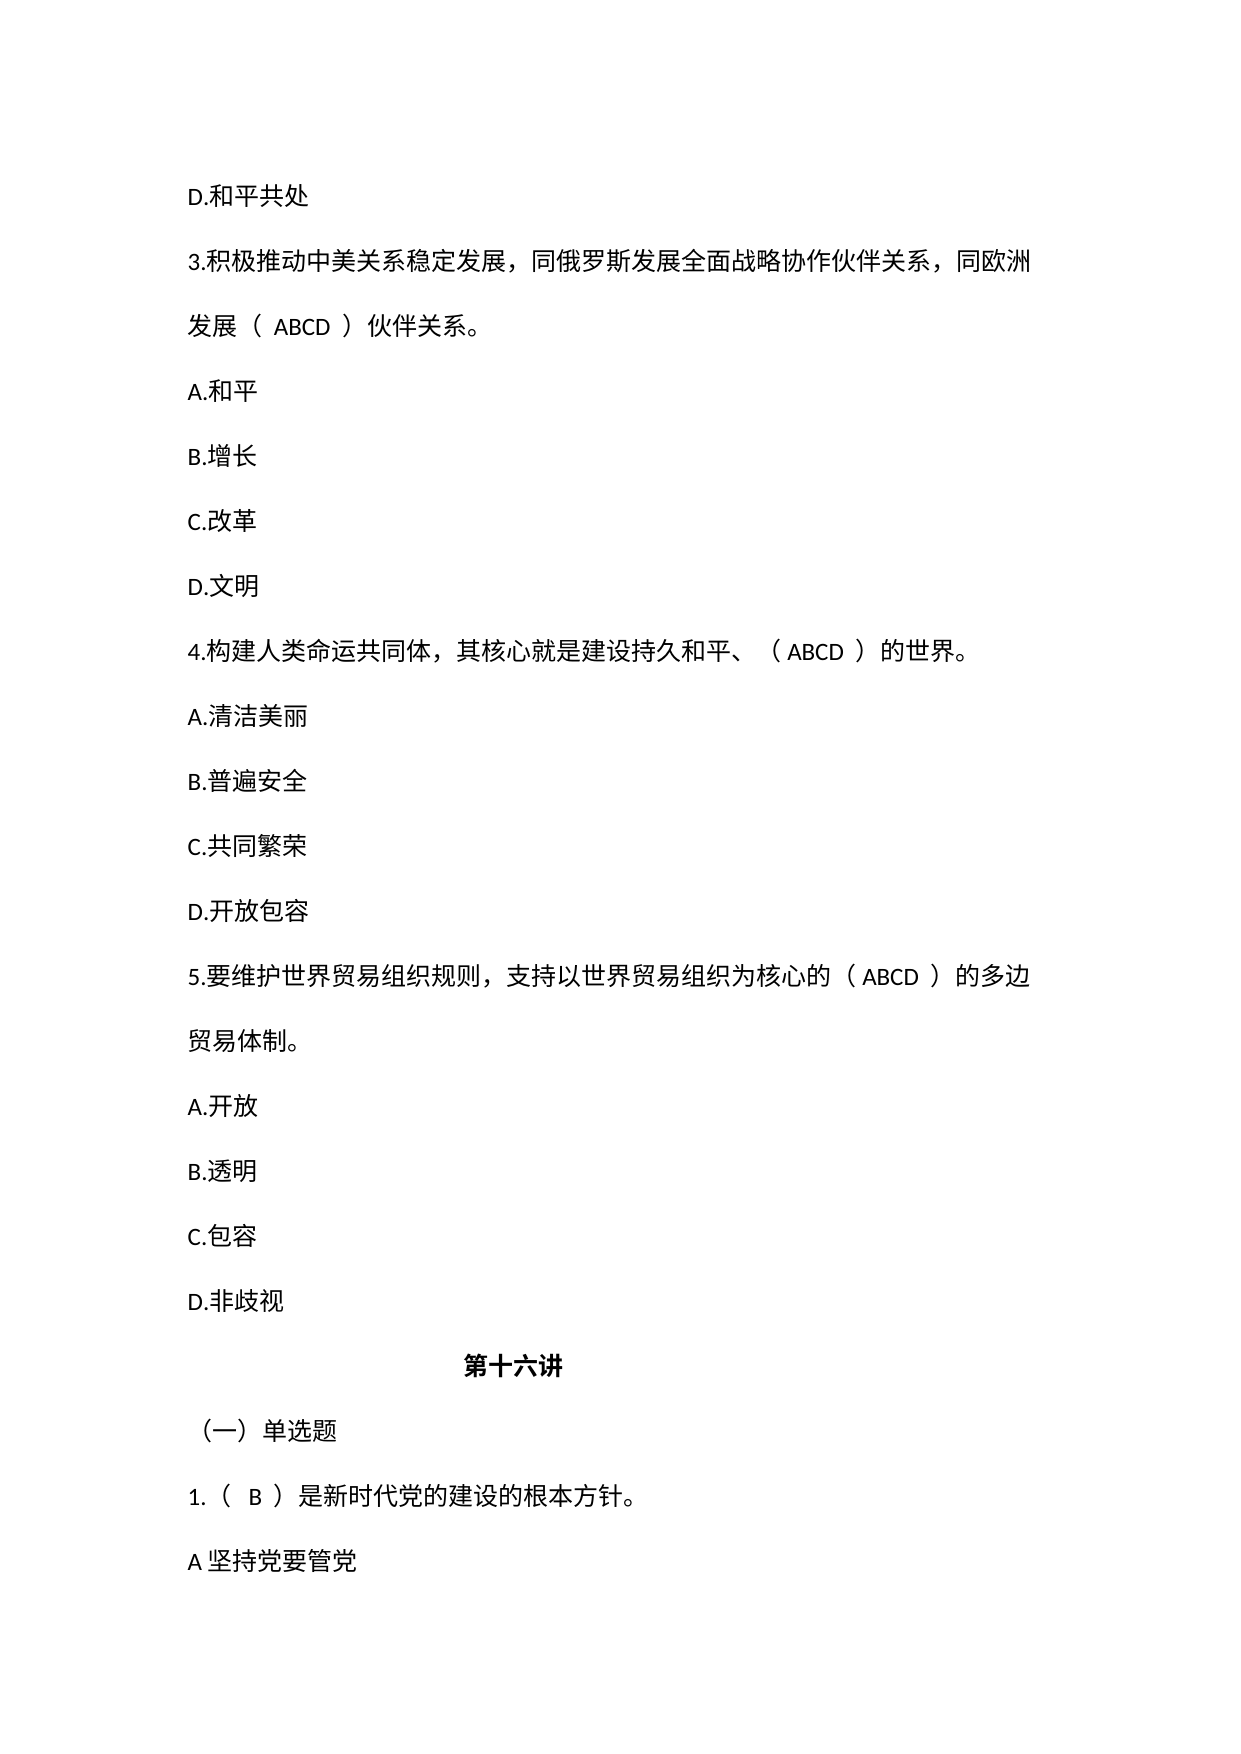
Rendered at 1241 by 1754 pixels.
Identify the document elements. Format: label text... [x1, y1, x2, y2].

text 1.（ B ）是新时代党的建设的根本方针。 [187, 1462, 1053, 1527]
text B.透明 [187, 1137, 1053, 1202]
text A.开放 [187, 1072, 1053, 1137]
text A.清洁美丽 [187, 682, 1053, 747]
text D.文明 [187, 552, 1053, 617]
text A.和平 [187, 357, 1053, 422]
text （一）单选题 [187, 1397, 1053, 1462]
text C.改革 [187, 487, 1053, 552]
text B.普遍安全 [187, 747, 1053, 812]
text D.非歧视 [187, 1267, 1053, 1332]
text 3.积极推动中美关系稳定发展，同俄罗斯发展全面战略协作伙伴关系，同欧洲发展（ ABCD ）伙伴关系。 [187, 227, 1053, 357]
text 4.构建人类命运共同体，其核心就是建设持久和平、（ ABCD ）的世界。 [187, 617, 1053, 682]
text C.共同繁荣 [187, 812, 1053, 877]
text C.包容 [187, 1202, 1053, 1267]
text D.和平共处 [187, 162, 1053, 227]
text A坚持党要管党 [187, 1527, 1053, 1592]
text D.开放包容 [187, 877, 1053, 942]
text B.增长 [187, 422, 1053, 487]
text 5.要维护世界贸易组织规则，支持以世界贸易组织为核心的（ ABCD ）的多边贸易体制。 [187, 942, 1053, 1072]
text 第十六讲 [187, 1332, 1053, 1397]
